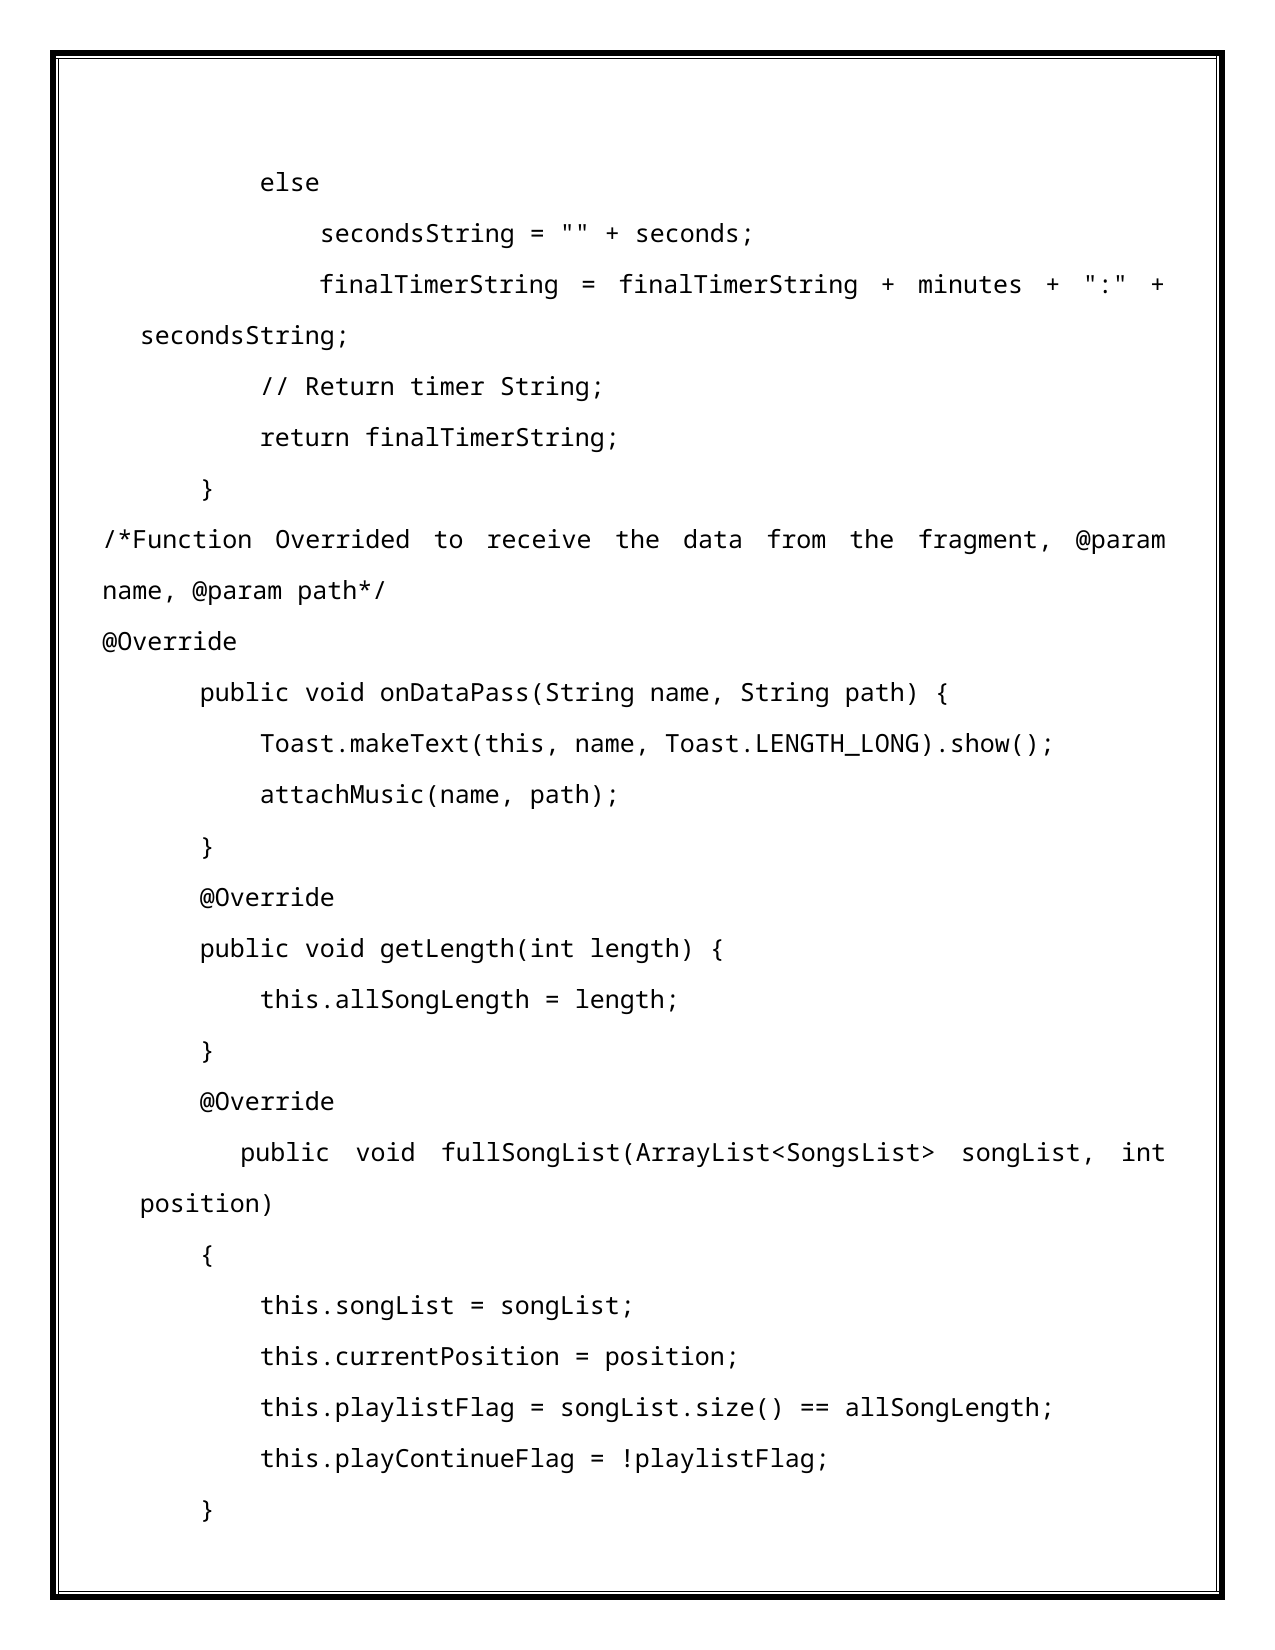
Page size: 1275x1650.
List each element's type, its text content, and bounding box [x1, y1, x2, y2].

text public void getLength(int length) { [139, 930, 1167, 964]
text return finalTimerString; [139, 420, 1167, 454]
text else [139, 164, 1167, 199]
text } [139, 828, 1167, 862]
text this.allSongLength = length; [139, 981, 1167, 1015]
text public void fullSongList(ArrayList<SongsList> songList, int position) [139, 1134, 1167, 1219]
text @Override [102, 624, 1167, 658]
text this.currentPosition = position; [139, 1338, 1167, 1373]
text public void onDataPass(String name, String path) { [139, 675, 1167, 709]
text Toast.makeText(this, name, Toast.LENGTH_LONG).show(); [139, 726, 1167, 760]
text @Override [139, 879, 1167, 913]
text this.playlistFlag = songList.size() == allSongLength; [139, 1389, 1167, 1424]
text this.playContinueFlag = !playlistFlag; [139, 1441, 1167, 1475]
text // Return timer String; [139, 369, 1167, 403]
text } [139, 1492, 1167, 1526]
text attachMusic(name, path); [139, 777, 1167, 811]
text secondsString = "" + seconds; [139, 216, 1167, 250]
text this.songList = songList; [139, 1287, 1167, 1322]
text @Override [139, 1083, 1167, 1117]
text /*Function Overrided to receive the data from the fragment, @param name, @param path*/ [102, 522, 1167, 607]
text } [139, 1032, 1167, 1066]
text finalTimerString = finalTimerString + minutes + ":" + secondsString; [139, 267, 1167, 352]
text { [139, 1236, 1167, 1271]
text } [139, 471, 1167, 505]
